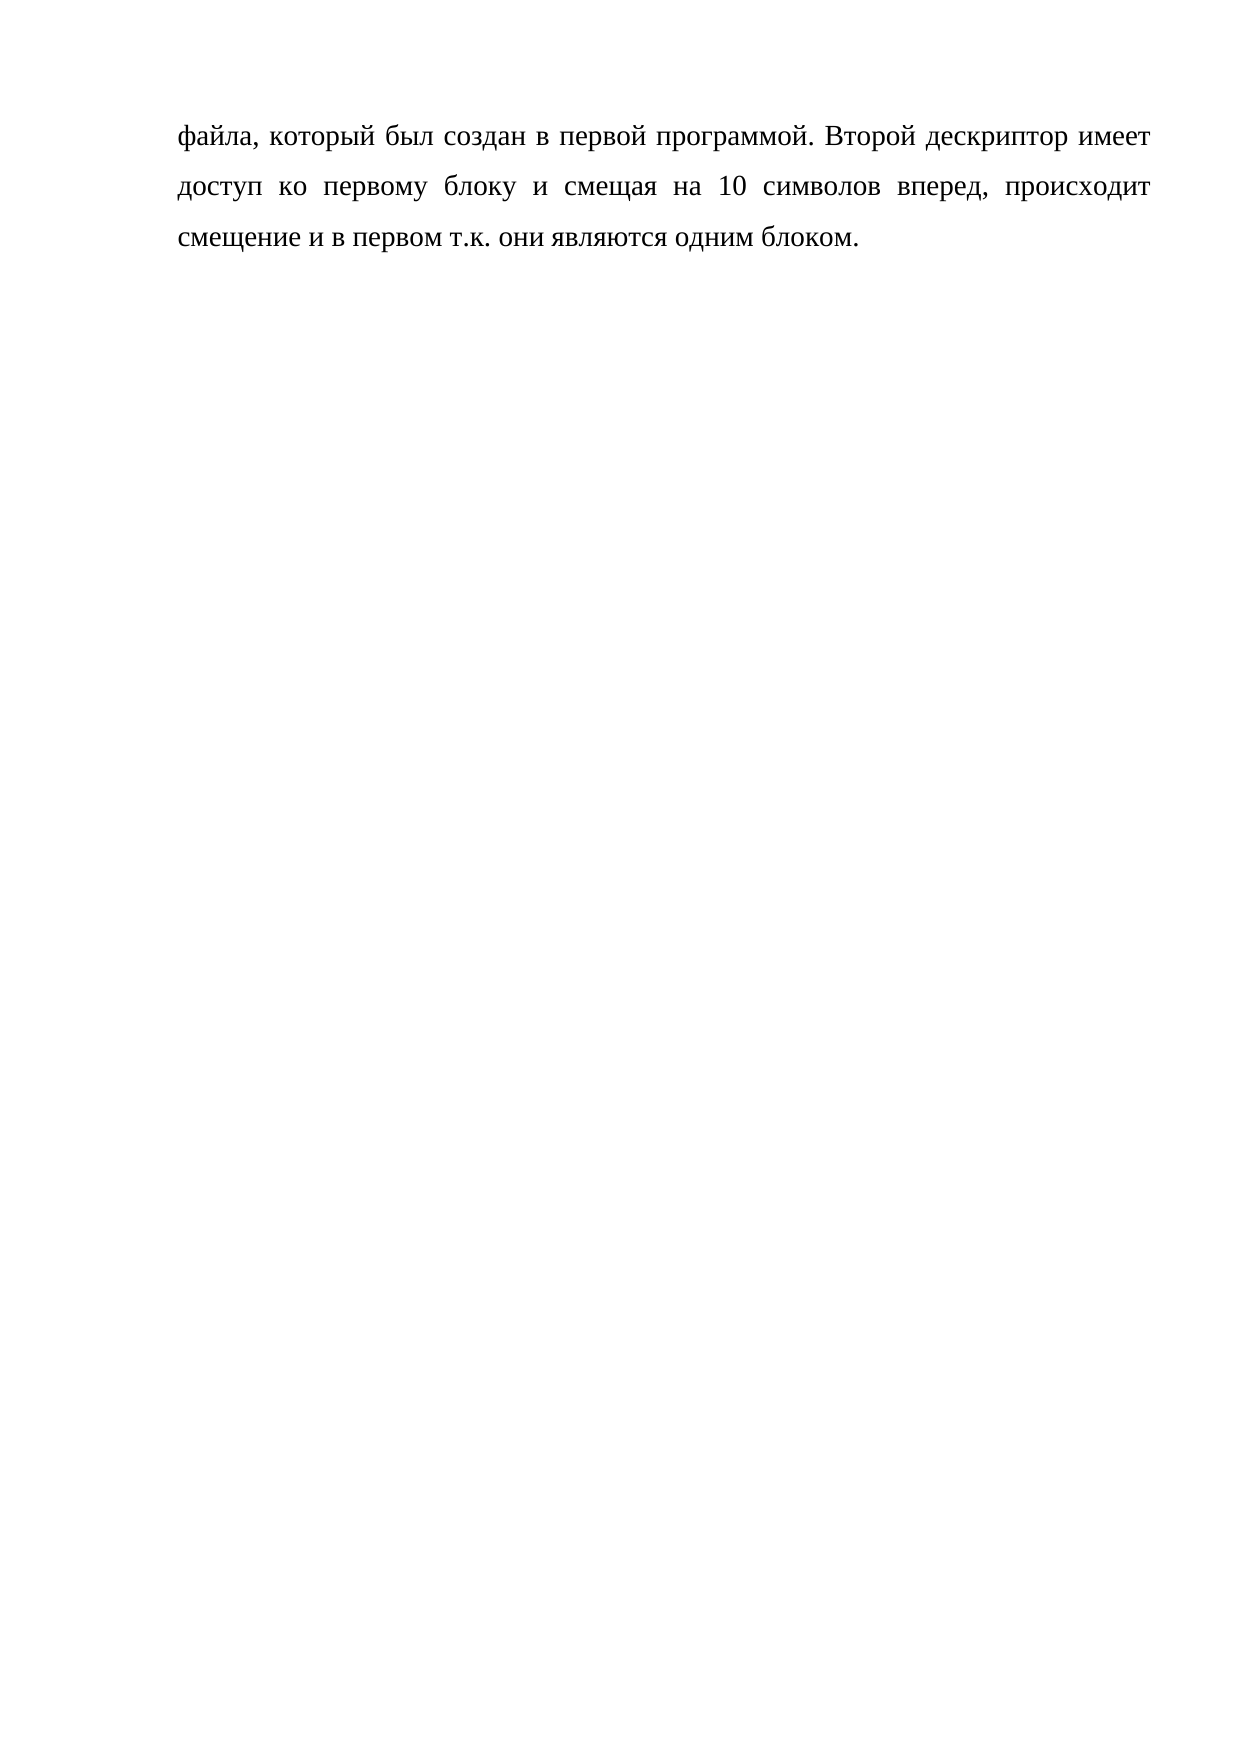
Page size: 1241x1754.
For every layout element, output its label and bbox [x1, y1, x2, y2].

text [177, 118, 1152, 252]
